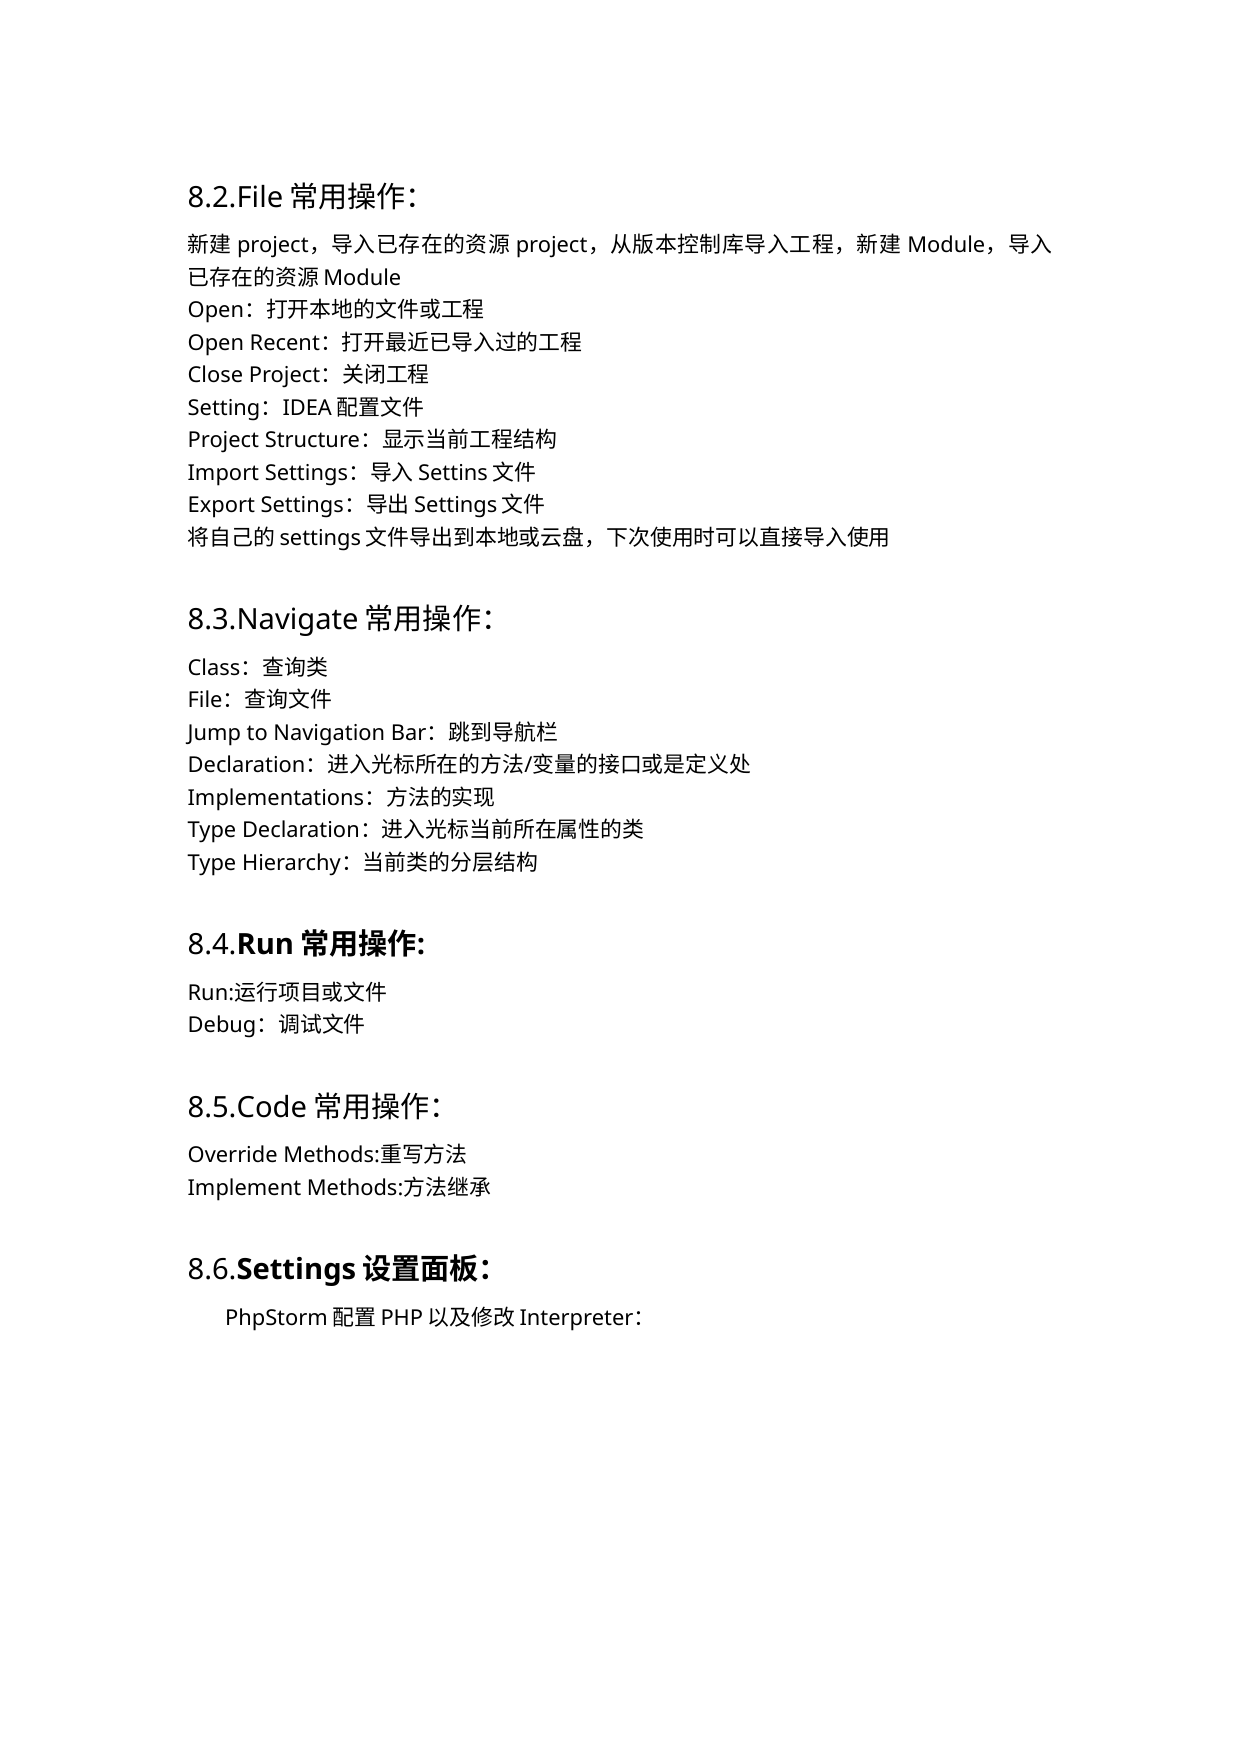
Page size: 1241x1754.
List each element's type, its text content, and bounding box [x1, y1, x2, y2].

text Setting：IDEA配置文件 [187, 389, 1053, 422]
text Run:运行项目或文件 [187, 974, 1053, 1007]
text 将自己的settings文件导出到本地或云盘，下次使用时可以直接导入使用 [187, 519, 1053, 552]
text Implementations：方法的实现 [187, 779, 1053, 812]
text Type Declaration：进入光标当前所在属性的类 [187, 812, 1053, 844]
text Close Project：关闭工程 [187, 357, 1053, 389]
subtitle Navigate常用操作： [187, 584, 1053, 649]
text Import Settings：导入Settins文件 [187, 454, 1053, 487]
text Project Structure：显示当前工程结构 [187, 422, 1053, 454]
text Override Methods:重写方法 [187, 1137, 1053, 1169]
text Type Hierarchy：当前类的分层结构 [187, 844, 1053, 877]
text Implement Methods:方法继承 [187, 1169, 1053, 1202]
subtitle Run常用操作: [187, 909, 1053, 974]
text Open Recent：打开最近已导入过的工程 [187, 324, 1053, 357]
text Declaration：进入光标所在的方法/变量的接口或是定义处 [187, 747, 1053, 779]
text Class：查询类 [187, 649, 1053, 682]
text 新建project，导入已存在的资源project，从版本控制库导入工程，新建Module，导入已存在的资源Module [187, 227, 1053, 292]
text Jump to Navigation Bar：跳到导航栏 [187, 714, 1053, 747]
text Open：打开本地的文件或工程 [187, 292, 1053, 324]
subtitle File常用操作： [187, 162, 1053, 227]
subtitle Code常用操作： [187, 1072, 1053, 1137]
list PhpStorm配置PHP以及修改Interpreter： [225, 1299, 1053, 1332]
text File：查询文件 [187, 682, 1053, 714]
subtitle Settings设置面板： [187, 1234, 1053, 1299]
text Export Settings：导出Settings文件 [187, 487, 1053, 519]
text Debug：调试文件 [187, 1007, 1053, 1039]
